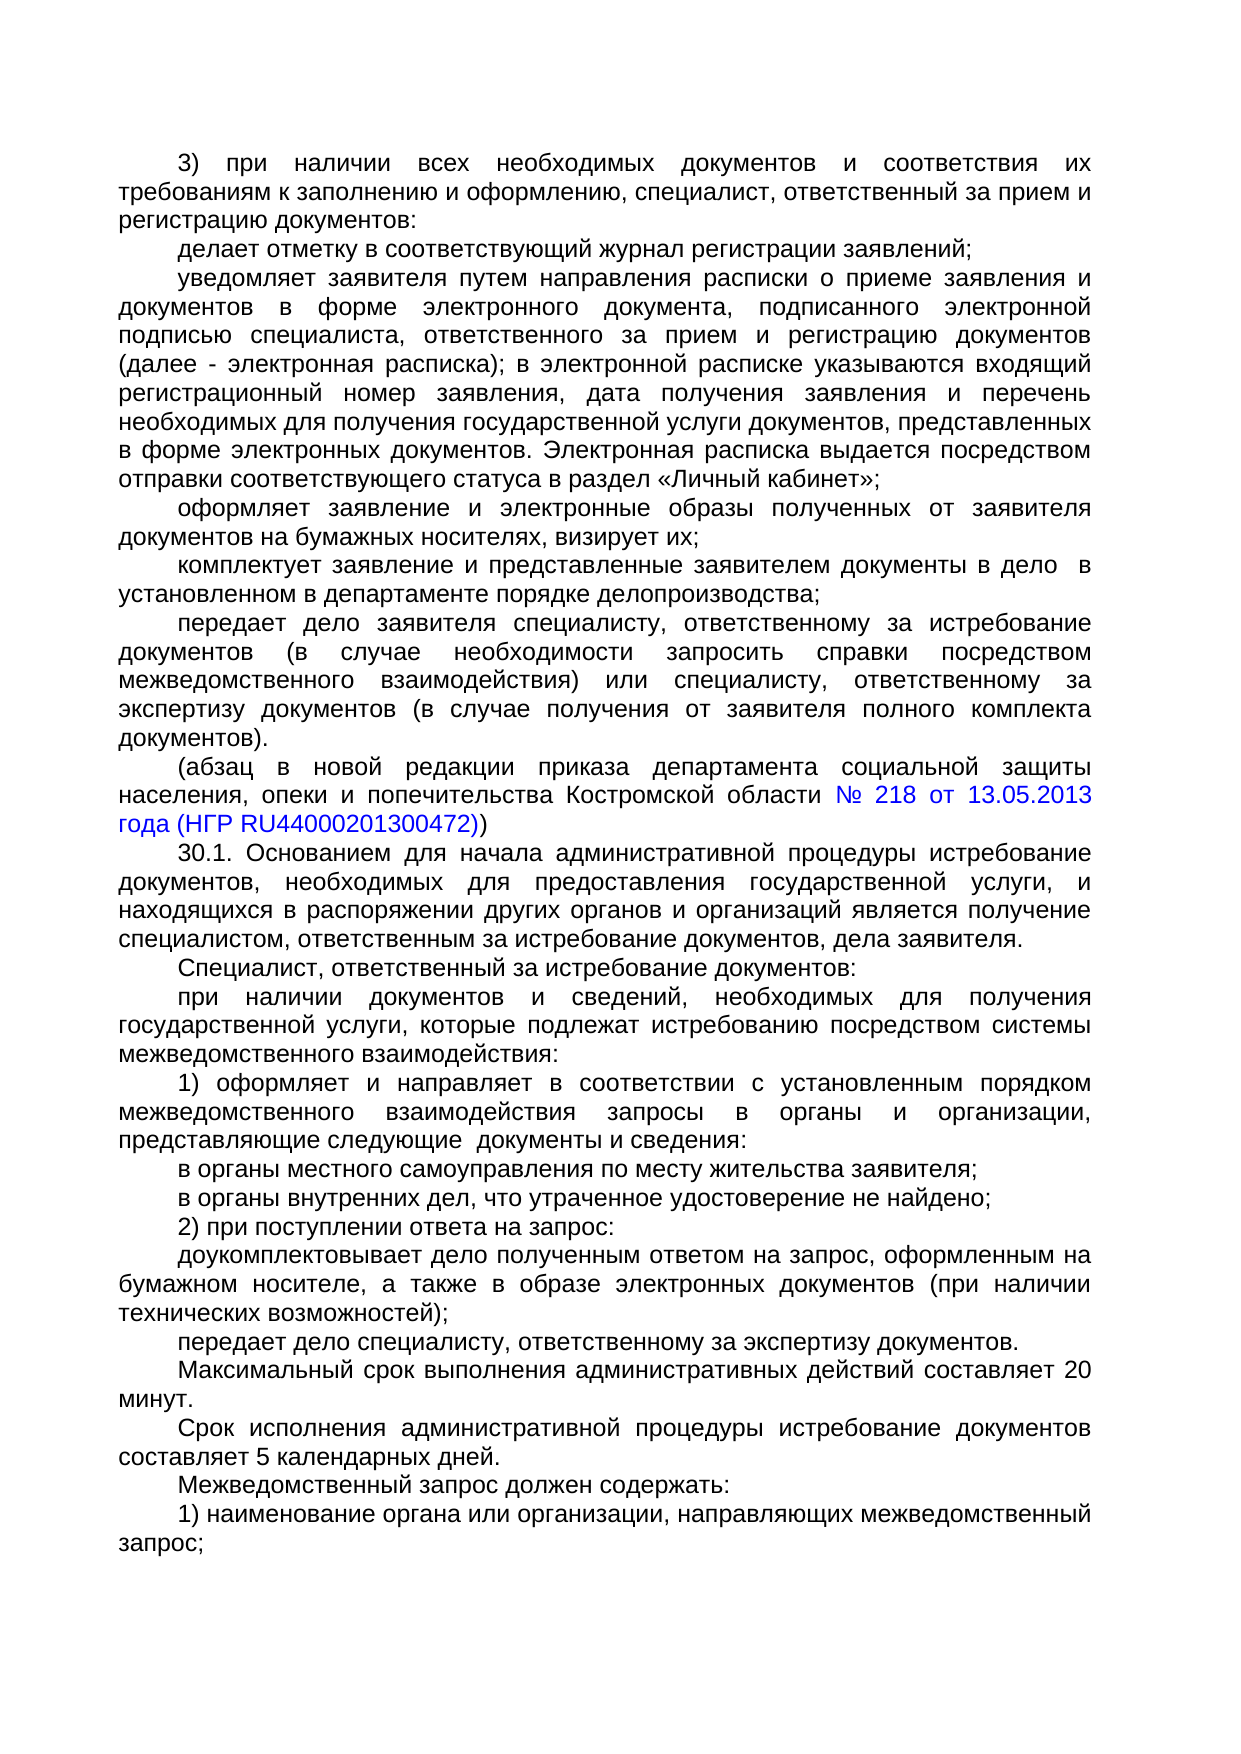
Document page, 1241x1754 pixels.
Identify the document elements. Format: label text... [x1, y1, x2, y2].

text 30.1. Основанием для начала административной процедуры истребование документов, необходимых для предоставления государственной услуги, и находящихся в распоряжении других органов и организаций является получение специалистом, ответственным за истребование документов, дела заявителя. [118, 838, 1092, 953]
text 2) при поступлении ответа на запрос: [118, 1211, 1092, 1240]
text Срок исполнения административной процедуры истребование документов составляет 5 календарных дней. [118, 1413, 1092, 1470]
text при наличии документов и сведений, необходимых для получения государственной услуги, которые подлежат истребованию посредством системы межведомственного взаимодействия: [118, 981, 1092, 1068]
text 1) наименование органа или организации, направляющих межведомственный запрос; [118, 1499, 1092, 1556]
text 1) оформляет и направляет в соответствии с установленным порядком межведомственного взаимодействия запросы в органы и организации, представляющие следующие документы и сведения: [118, 1068, 1092, 1154]
text доукомплектовывает дело полученным ответом на запрос, оформленным на бумажном носителе, а также в образе электронных документов (при наличии технических возможностей); [118, 1240, 1092, 1326]
text делает отметку в соответствующий журнал регистрации заявлений; [118, 234, 1092, 263]
text в органы местного самоуправления по месту жительства заявителя; [118, 1154, 1092, 1183]
text в органы внутренних дел, что утраченное удостоверение не найдено; [118, 1183, 1092, 1211]
text передает дело заявителя специалисту, ответственному за истребование документов (в случае необходимости запросить справки посредством межведомственного взаимодействия) или специалисту, ответственному за экспертизу документов (в случае получения от заявителя полного комплекта документов). [118, 608, 1092, 751]
text Межведомственный запрос должен содержать: [118, 1470, 1092, 1499]
text оформляет заявление и электронные образы полученных от заявителя документов на бумажных носителях, визирует их; [118, 493, 1092, 550]
text Специалист, ответственный за истребование документов: [118, 953, 1092, 981]
text уведомляет заявителя путем направления расписки о приеме заявления и документов в форме электронного документа, подписанного электронной подписью специалиста, ответственного за прием и регистрацию документов (далее - электронная расписка); в электронной расписке указываются входящий регистрационный номер заявления, дата получения заявления и перечень необходимых для получения государственной услуги документов, представленных в форме электронных документов. Электронная расписка выдается посредством отправки соответствующего статуса в раздел «Личный кабинет»; [118, 263, 1092, 493]
text передает дело специалисту, ответственному за экспертизу документов. [118, 1326, 1092, 1355]
text 3) при наличии всех необходимых документов и соответствия их требованиям к заполнению и оформлению, специалист, ответственный за прием и регистрацию документов: [118, 148, 1092, 234]
text комплектует заявление и представленные заявителем документы в дело в установленном в департаменте порядке делопроизводства; [118, 550, 1092, 608]
text Максимальный срок выполнения административных действий составляет 20 минут. [118, 1355, 1092, 1413]
text (абзац в новой редакции приказа департамента социальной защиты населения, опеки и попечительства Костромской области № 218 от 13.05.2013 года (НГР RU44000201300472)) [118, 751, 1092, 838]
